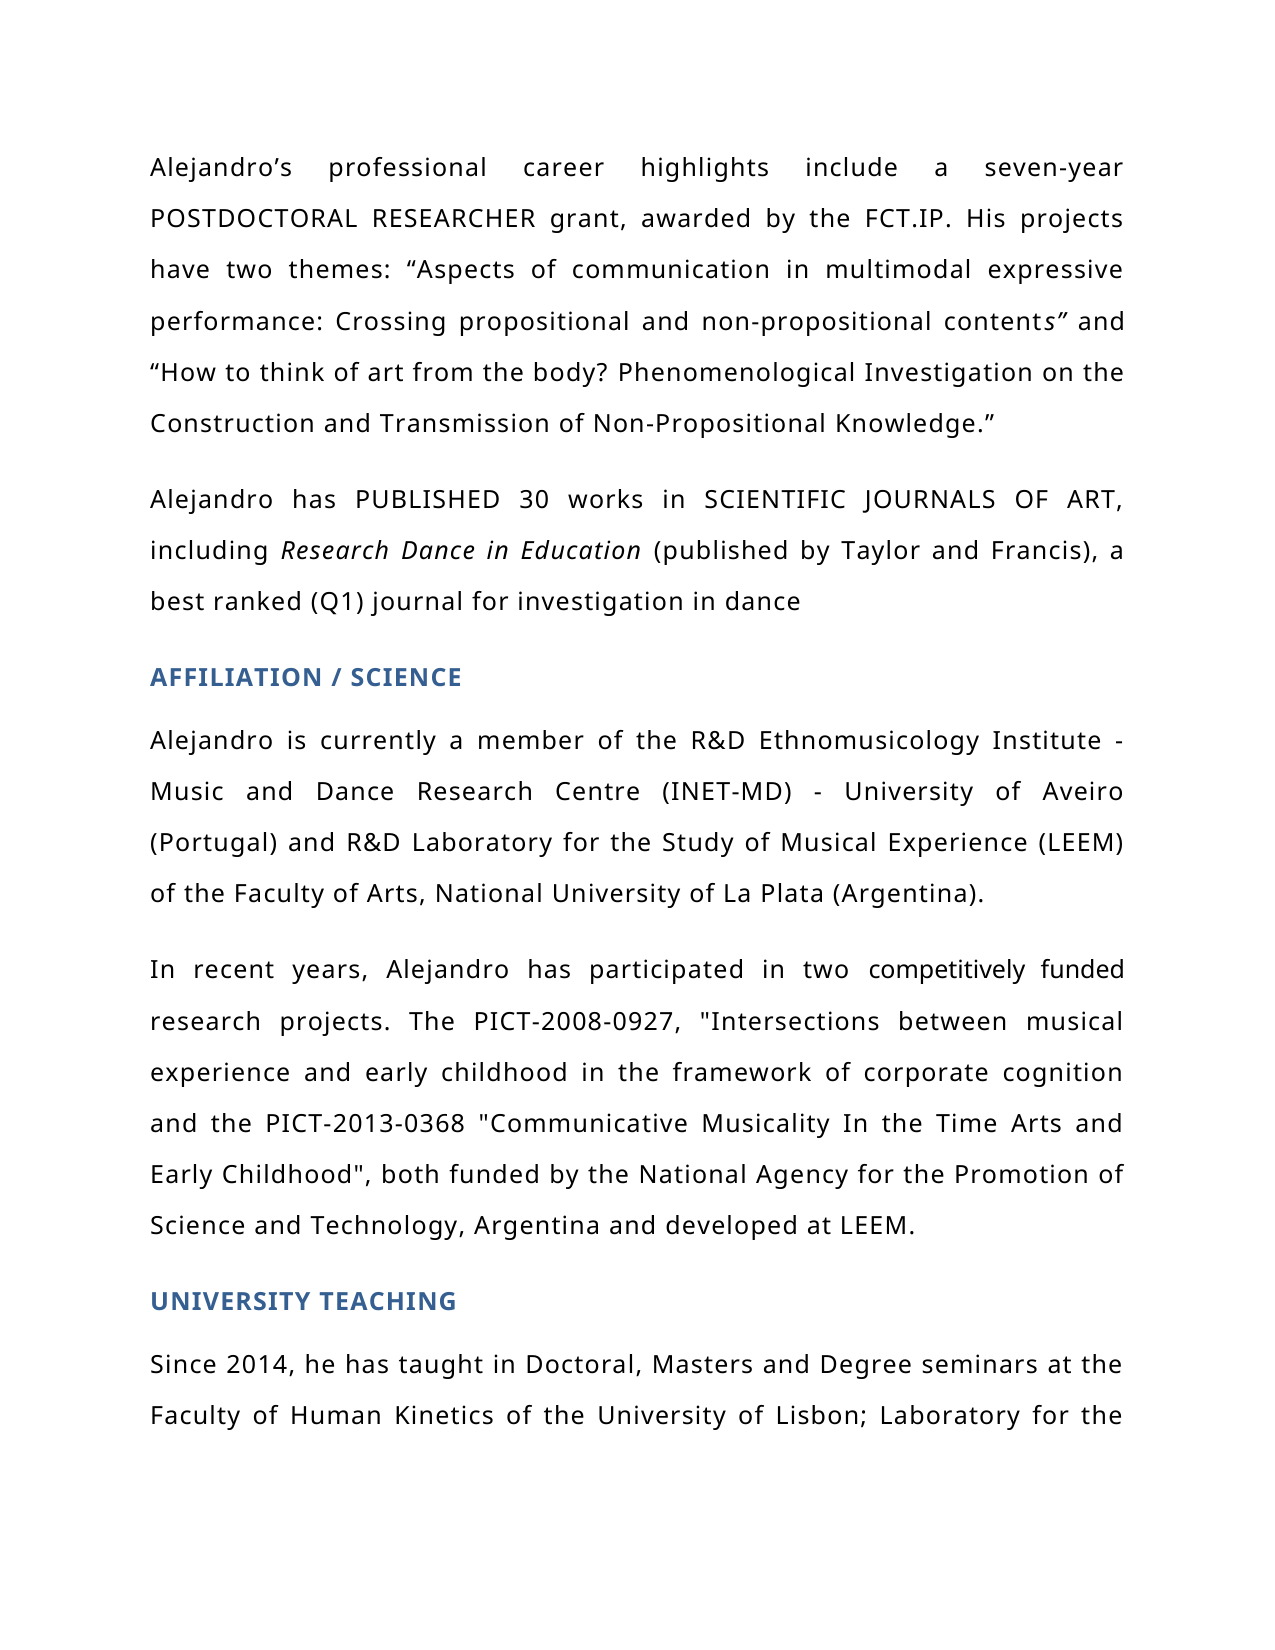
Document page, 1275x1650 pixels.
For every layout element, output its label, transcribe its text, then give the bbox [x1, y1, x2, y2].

text UNIVERSITY TEACHING [150, 1283, 1125, 1317]
text In recent years, Alejandro has participated in two competitively funded research projects. The PICT-2008-0927, "Intersections between musical experience and early childhood in the framework of corporate cognition and the PICT-2013-0368 "Communicative Musicality In the Time Arts and Early Childhood", both funded by the National Agency for the Promotion of Science and Technology, Argentina and developed at LEEM. [150, 952, 1125, 1241]
text AFFILIATION / SCIENCE [150, 659, 1125, 693]
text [150, 1347, 1125, 1432]
text Alejandro has PUBLISHED 30 works in SCIENTIFIC JOURNALS OF ART, including Research Dance in Education (published by Taylor and Francis), a best ranked (Q1) journal for investigation in dance [150, 481, 1125, 617]
text Alejandro’s professional career highlights include a seven-year POSTDOCTORAL RESEARCHER grant, awarded by the FCT.IP. His projects have two themes: “Aspects of communication in multimodal expressive performance: Crossing propositional and non-propositional contents” and “How to think of art from the body? Phenomenological Investigation on the Construction and Transmission of Non-Propositional Knowledge.” [150, 150, 1125, 439]
text Alejandro is currently a member of the R&D Ethnomusicology Institute - Music and Dance Research Centre (INET-MD) - University of Aveiro (Portugal) and R&D Laboratory for the Study of Musical Experience (LEEM) of the Faculty of Arts, National University of La Plata (Argentina). [150, 723, 1125, 910]
